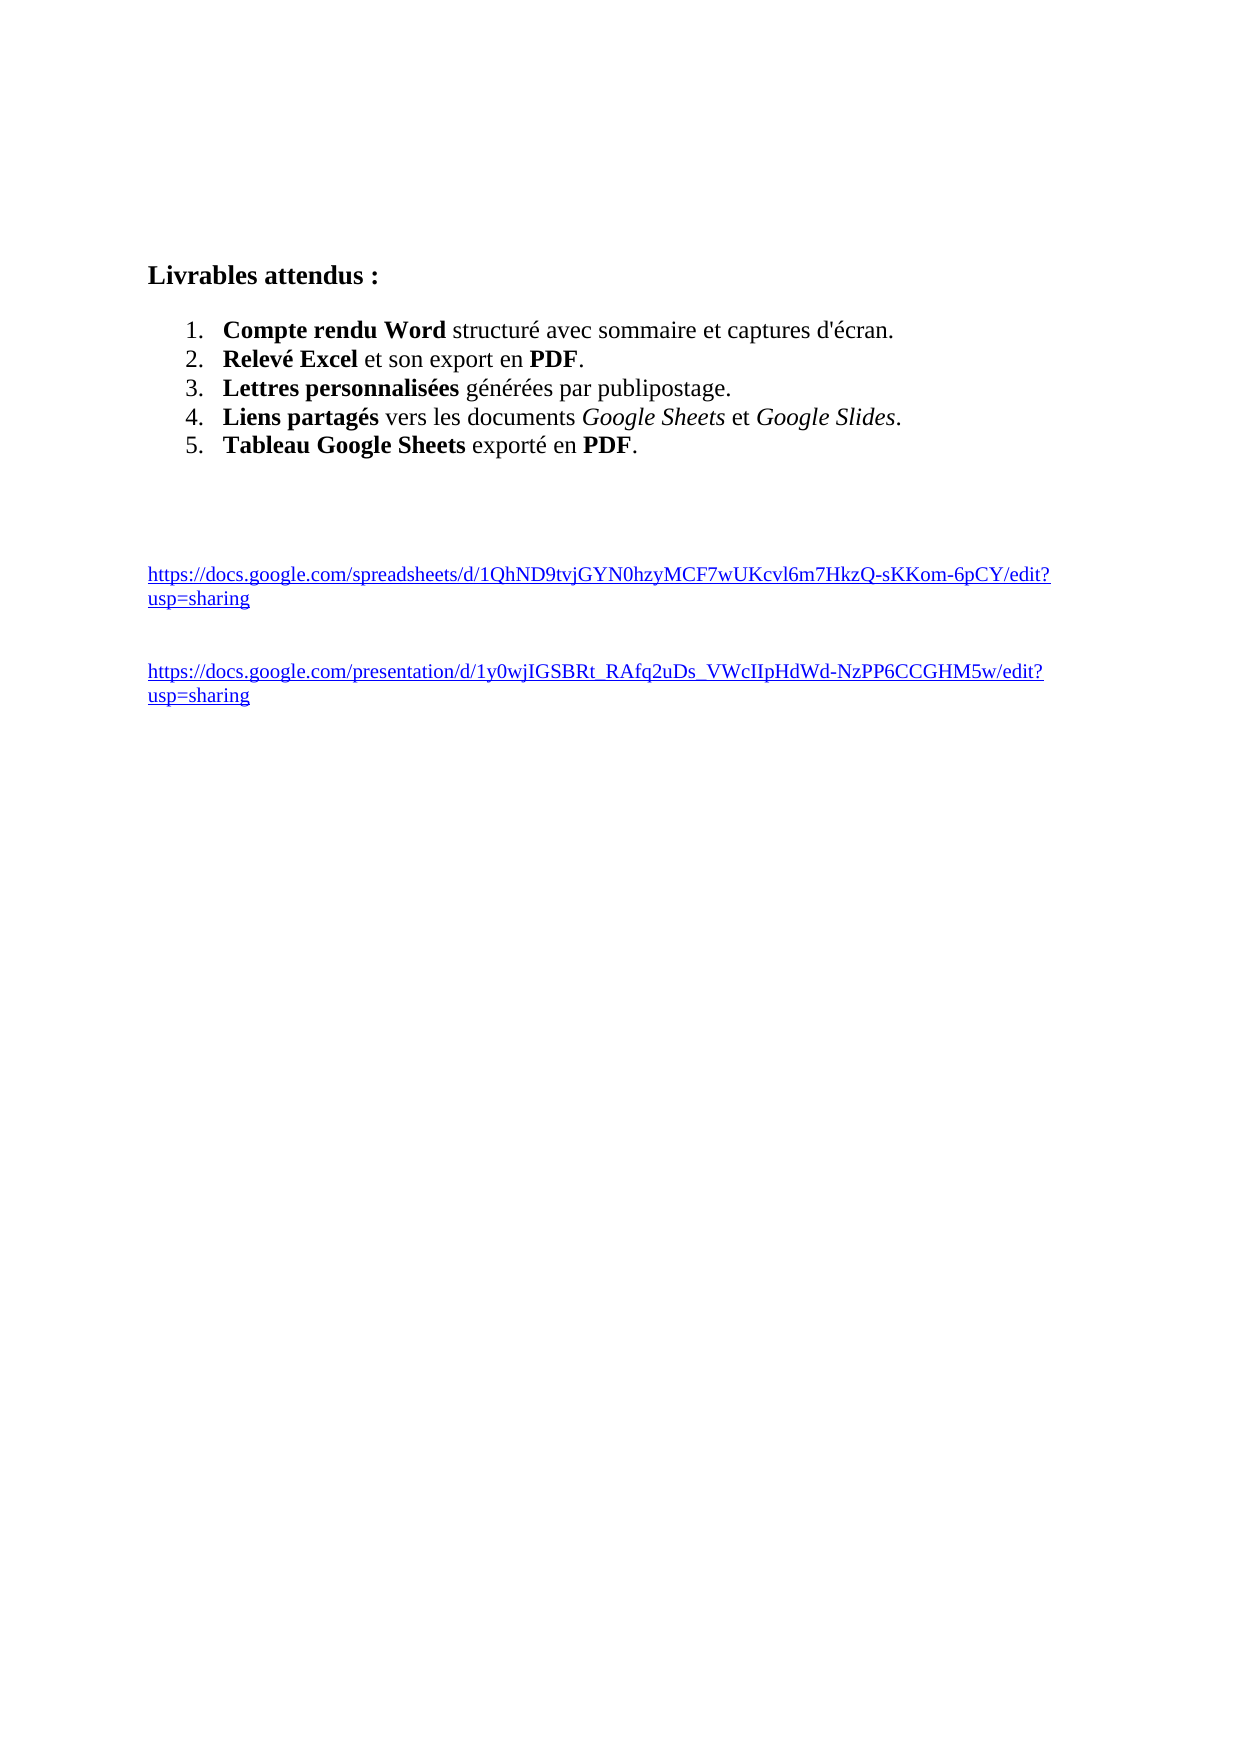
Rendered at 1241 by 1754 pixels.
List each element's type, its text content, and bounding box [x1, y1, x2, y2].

text https://docs.google.com/spreadsheets/d/1QhND9tvjGYN0hzyMCF7wUKcvl6m7HkzQ-sKKom-6pCY/edit?usp=sharing [148, 538, 1093, 610]
text https://docs.google.com/presentation/d/1y0wjIGSBRt_RAfq2uDs_VWcIIpHdWd-NzPP6CCGHM5w/edit?usp=sharing [148, 635, 1093, 707]
list Lettres personnalisées générées par publipostage. [185, 373, 1093, 402]
list Relevé Excel et son export en PDF. [185, 344, 1093, 373]
text Livrables attendus : [148, 259, 1093, 290]
list Compte rendu Word structuré avec sommaire et captures d'écran. [185, 315, 1093, 344]
list Tableau Google Sheets exporté en PDF. [185, 430, 1093, 459]
list Liens partagés vers les documents Google Sheets et Google Slides. [185, 402, 1093, 430]
